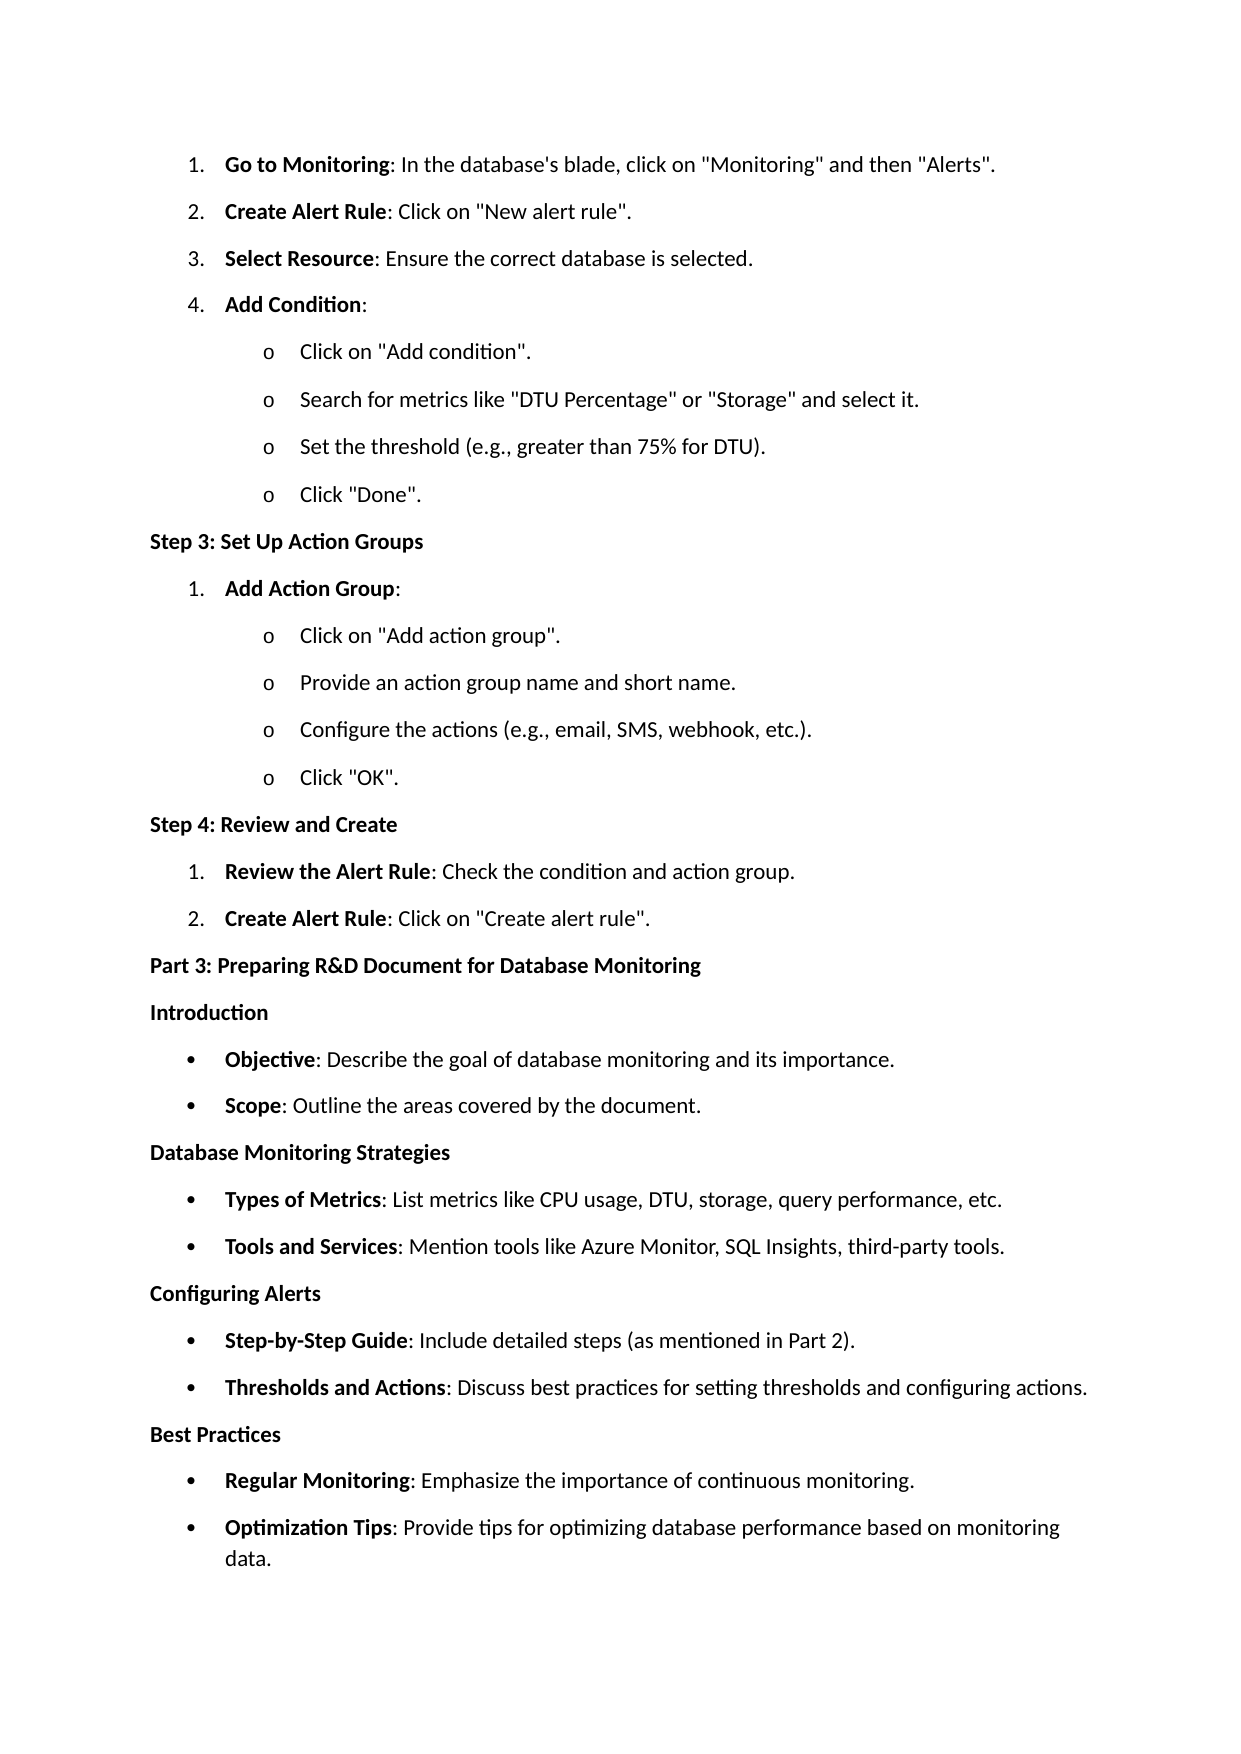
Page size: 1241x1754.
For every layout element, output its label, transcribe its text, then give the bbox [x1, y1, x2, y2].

list Create Alert Rule: Click on "New alert rule". [187, 197, 1090, 225]
list Objective: Describe the goal of database monitoring and its importance. [187, 1045, 1090, 1073]
list Regular Monitoring: Emphasize the importance of continuous monitoring. [187, 1467, 1090, 1495]
text Introduction [150, 998, 1090, 1026]
list Configure the actions (e.g., email, SMS, webhook, etc.). [262, 716, 1090, 744]
list Click on "Add action group". [262, 621, 1090, 649]
text Database Monitoring Strategies [150, 1138, 1090, 1167]
list Select Resource: Ensure the correct database is selected. [187, 244, 1090, 272]
list Step-by-Step Guide: Include detailed steps (as mentioned in Part 2). [187, 1326, 1090, 1354]
text Step 4: Review and Create [150, 810, 1090, 838]
list Go to Monitoring: In the database's blade, click on "Monitoring" and then "Alerts". [187, 150, 1090, 178]
list Click on "Add condition". [262, 337, 1090, 366]
text Best Practices [150, 1420, 1090, 1448]
list Create Alert Rule: Click on "Create alert rule". [187, 904, 1090, 932]
text Step 3: Set Up Action Groups [150, 527, 1090, 555]
list Add Action Group: [187, 574, 1090, 602]
list Types of Metrics: List metrics like CPU usage, DTU, storage, query performance, etc. [187, 1185, 1090, 1213]
list Thresholds and Actions: Discuss best practices for setting thresholds and configuring actions. [187, 1373, 1090, 1401]
list Provide an action group name and short name. [262, 668, 1090, 697]
text Configuring Alerts [150, 1279, 1090, 1307]
list Click "Done". [262, 480, 1090, 508]
list Click "OK". [262, 763, 1090, 792]
list Set the threshold (e.g., greater than 75% for DTU). [262, 432, 1090, 461]
list Scope: Outline the areas covered by the document. [187, 1092, 1090, 1120]
list Search for metrics like "DTU Percentage" or "Storage" and select it. [262, 385, 1090, 413]
list Tools and Services: Mention tools like Azure Monitor, SQL Insights, third-party tools. [187, 1232, 1090, 1260]
list Add Condition: [187, 291, 1090, 319]
list Review the Alert Rule: Check the condition and action group. [187, 857, 1090, 885]
text Part 3: Preparing R&D Document for Database Monitoring [150, 951, 1090, 979]
list Optimization Tips: Provide tips for optimizing database performance based on monitoring data. [187, 1513, 1090, 1572]
